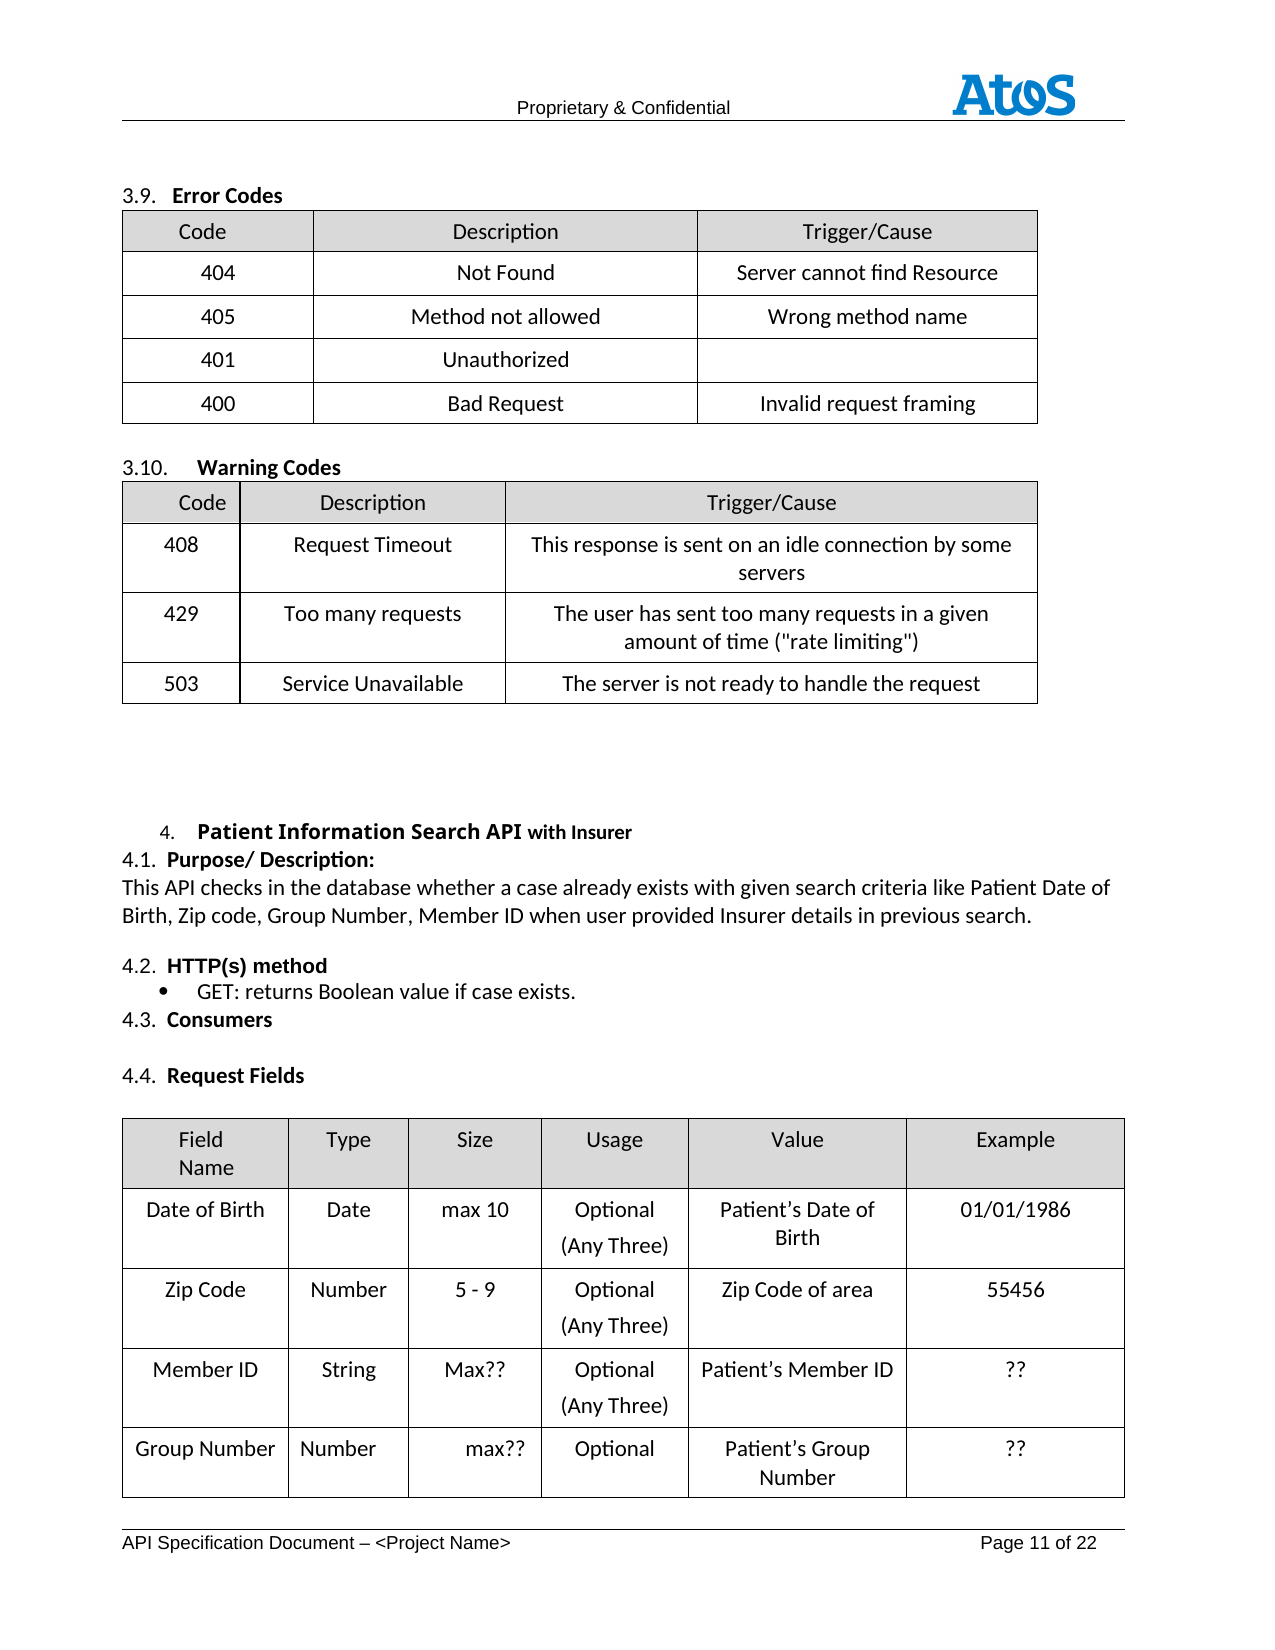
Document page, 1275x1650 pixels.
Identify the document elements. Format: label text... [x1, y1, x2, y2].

table_cell ?? [907, 1349, 1124, 1427]
table_cell Patient’s Member ID [689, 1349, 906, 1427]
table_cell 405 [123, 296, 313, 338]
table_cell 55456 [907, 1269, 1124, 1347]
table_header Example [907, 1119, 1124, 1188]
table_cell 5 - 9 [409, 1269, 541, 1347]
subtitle Warning Codes [122, 453, 1125, 481]
subtitle Purpose/ Description: [122, 846, 1125, 873]
table_cell Member ID [123, 1349, 288, 1427]
table_cell The server is not ready to handle the request [506, 663, 1037, 703]
table_header Trigger/Cause [698, 211, 1037, 251]
table_cell Invalid request framing [698, 383, 1037, 423]
table_cell Request Timeout [241, 524, 505, 592]
table_cell Number [289, 1428, 408, 1497]
table_header Description [314, 211, 697, 251]
table_cell Date [289, 1189, 408, 1267]
table_cell 408 [123, 524, 239, 592]
table_cell 401 [123, 339, 313, 382]
table_cell 01/01/1986 [907, 1189, 1124, 1267]
table_cell Service Unavailable [241, 663, 505, 703]
table_cell 404 [123, 252, 313, 295]
table_cell Method not allowed [314, 296, 697, 338]
table_cell Group Number [123, 1428, 288, 1497]
table_header Code [123, 211, 313, 251]
table_cell [698, 339, 1037, 382]
table_cell Unauthorized [314, 339, 697, 382]
subtitle Patient Information Search API with Insurer [159, 817, 1125, 846]
table_cell 429 [123, 593, 239, 662]
table_cell Not Found [314, 252, 697, 295]
table_cell Optional (Any Three) [542, 1189, 688, 1267]
picture [950, 72, 1076, 116]
table_cell max?? [409, 1428, 541, 1497]
table_cell Wrong method name [698, 296, 1037, 338]
table_header Field Name [123, 1119, 288, 1188]
table_cell 400 [123, 383, 313, 423]
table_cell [542, 1428, 688, 1497]
table_cell Zip Code of area [689, 1269, 906, 1347]
table_cell String [289, 1349, 408, 1427]
table_cell Date of Birth [123, 1189, 288, 1267]
table_cell Optional (Any Three) [542, 1269, 688, 1347]
table_header Trigger/Cause [506, 482, 1037, 522]
subtitle HTTP(s) method [122, 953, 1125, 977]
table_cell ?? [907, 1428, 1124, 1497]
table_cell The user has sent too many requests in a given amount of time ("rate limiting") [506, 593, 1037, 662]
subtitle Request Fields [122, 1062, 1125, 1089]
table_cell Patient’s Date of Birth [689, 1189, 906, 1267]
table_cell This response is sent on an idle connection by some servers [506, 524, 1037, 592]
table_header Size [409, 1119, 541, 1188]
table_cell Number [289, 1269, 408, 1347]
table_cell Max?? [409, 1349, 541, 1427]
list GET: returns Boolean value if case exists. [159, 977, 1125, 1006]
table_header Code [123, 482, 239, 522]
subtitle Error Codes [122, 182, 1125, 210]
subtitle Consumers [122, 1006, 1125, 1033]
table_cell Zip Code [123, 1269, 288, 1347]
table_cell Too many requests [241, 593, 505, 662]
table_cell max 10 [409, 1189, 541, 1267]
table_header Usage [542, 1119, 688, 1188]
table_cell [689, 1428, 906, 1497]
table_cell Optional (Any Three) [542, 1349, 688, 1427]
table_cell 503 [123, 663, 239, 703]
table_header Type [289, 1119, 408, 1188]
table_header Value [689, 1119, 906, 1188]
table_cell Server cannot find Resource [698, 252, 1037, 295]
table_cell Bad Request [314, 383, 697, 423]
table_header Description [241, 482, 505, 522]
text This API checks in the database whether a case already exists with given search criteria like Patient Date of Birth, Zip code, Group Number, Member ID when user provided Insurer details in previous search. [122, 873, 1125, 929]
